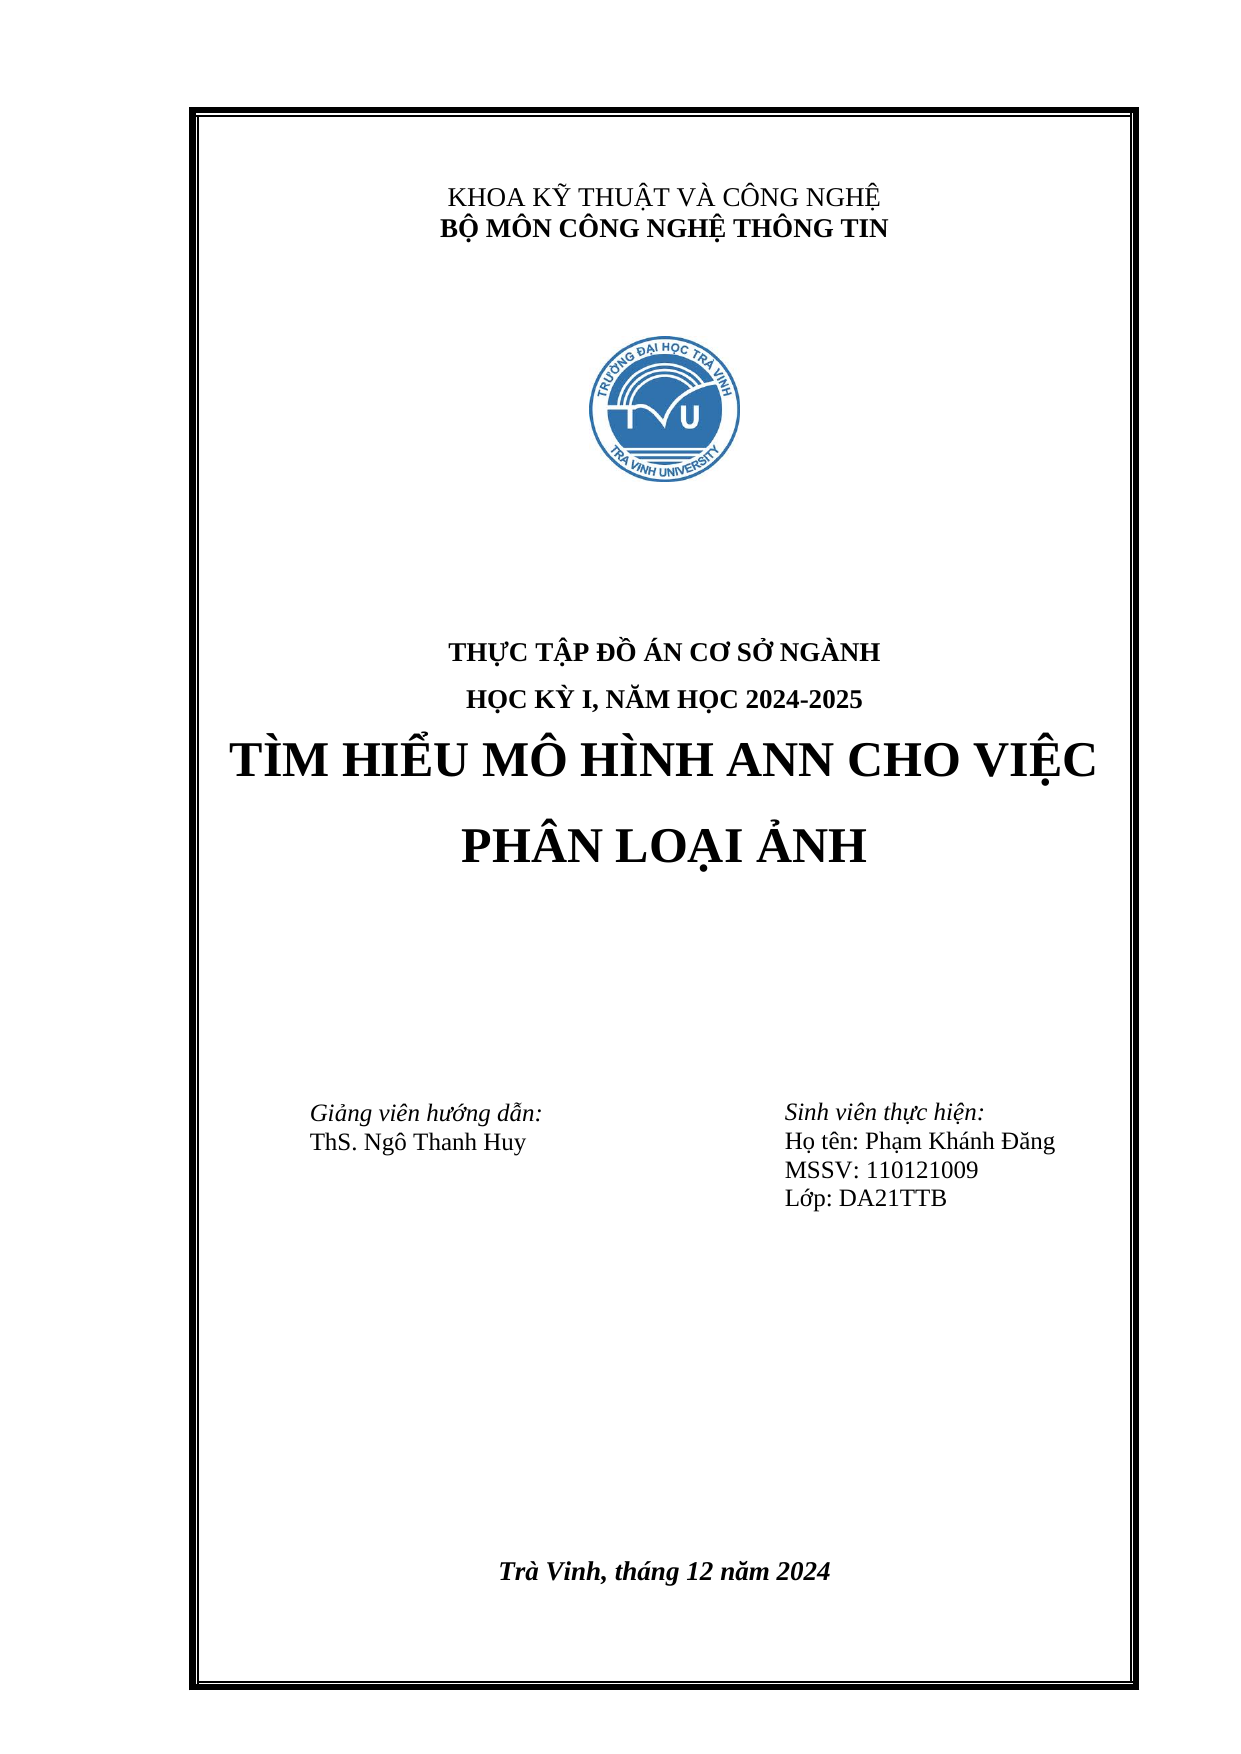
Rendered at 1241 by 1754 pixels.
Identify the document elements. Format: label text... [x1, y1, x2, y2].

text TÌM HIỂU MÔ HÌNH ANN CHO VIỆC PHÂN LOẠI ẢNH [207, 729, 1122, 873]
text KHOA KỸ THUẬT VÀ CÔNG NGHỆ [207, 181, 1122, 212]
text Trà Vinh, tháng 12 năm 2024 [207, 1555, 1122, 1586]
text BỘ MÔN CÔNG NGHỆ THÔNG TIN [207, 212, 1122, 243]
text THỰC TẬP ĐỒ ÁN CƠ SỞ NGÀNH [207, 636, 1122, 667]
text HỌC KỲ I, NĂM HỌC 2024-2025 [207, 683, 1122, 714]
picture [589, 336, 740, 482]
